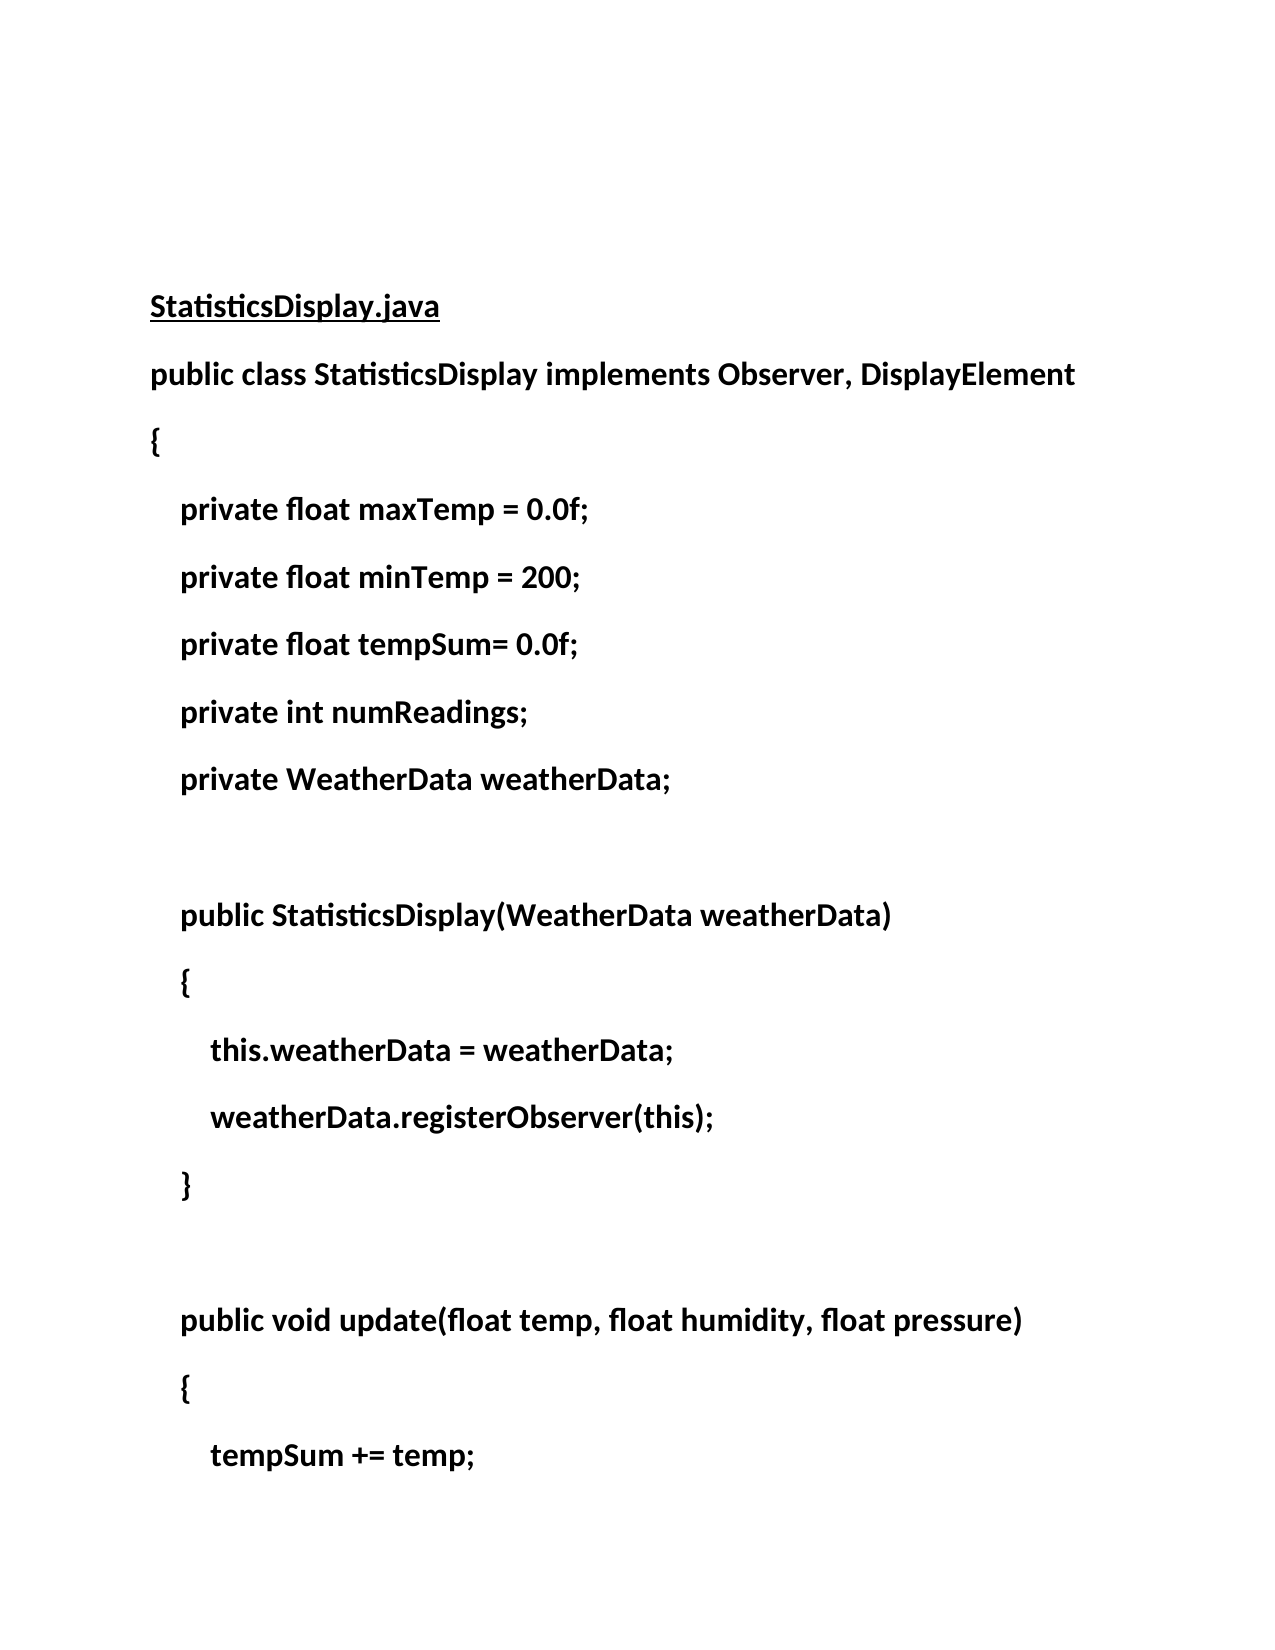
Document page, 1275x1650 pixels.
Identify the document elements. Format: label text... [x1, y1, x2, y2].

text { [150, 420, 1125, 461]
text public StatisticsDisplay(WeatherData weatherData) [150, 894, 1125, 934]
text private float minTemp = 200; [150, 556, 1125, 596]
text private float maxTemp = 0.0f; [150, 488, 1125, 529]
text private WeatherData weatherData; [150, 758, 1125, 799]
text { [150, 961, 1125, 1002]
text } [150, 1164, 1125, 1205]
text private float tempSum= 0.0f; [150, 623, 1125, 664]
text { [150, 1367, 1125, 1408]
text this.weatherData = weatherData; [150, 1029, 1125, 1069]
text StatisticsDisplay.java [150, 285, 1125, 326]
text public void update(float temp, float humidity, float pressure) [150, 1299, 1125, 1340]
text tempSum += temp; [150, 1434, 1125, 1475]
text weatherData.registerObserver(this); [150, 1096, 1125, 1137]
text private int numReadings; [150, 691, 1125, 732]
text public class StatisticsDisplay implements Observer, DisplayElement [150, 353, 1125, 393]
